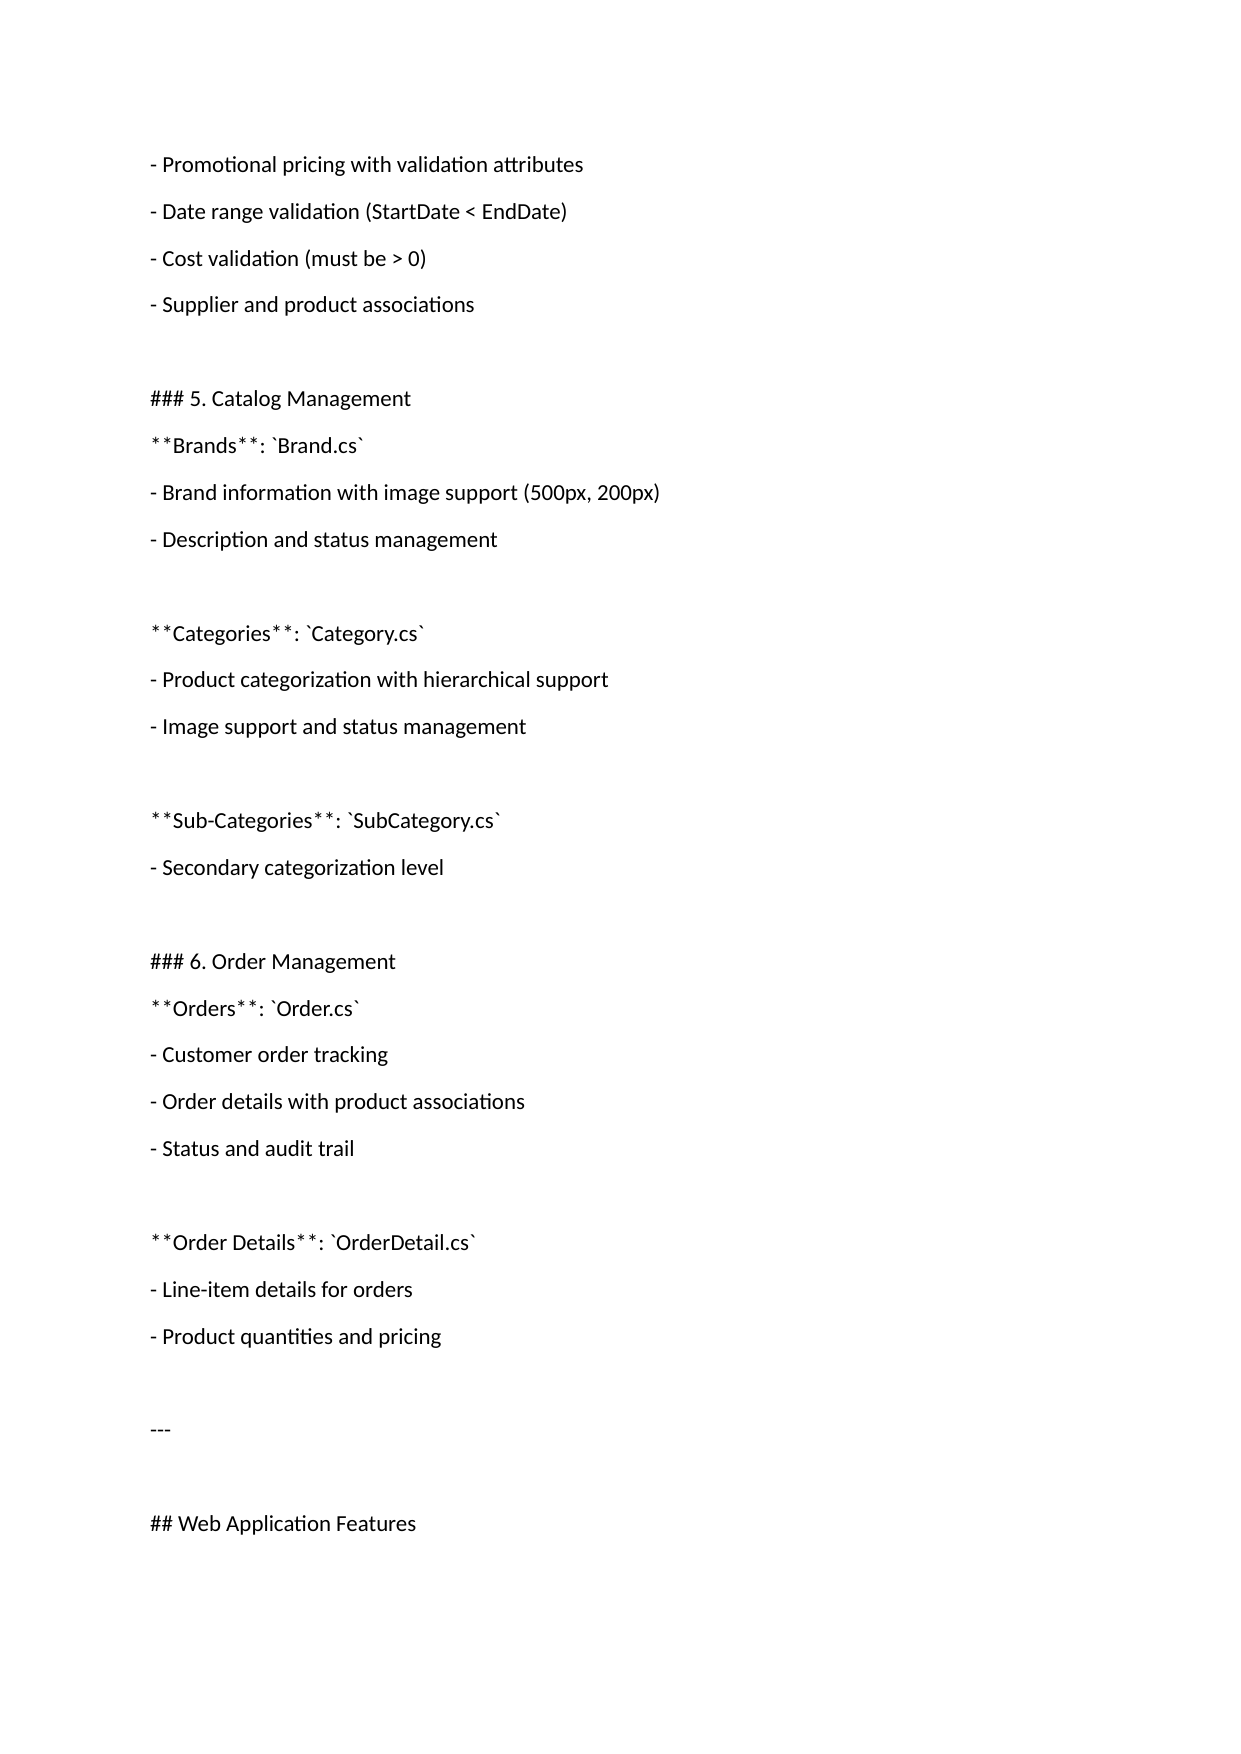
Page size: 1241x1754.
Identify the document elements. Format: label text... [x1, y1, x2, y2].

text - Supplier and product associations [150, 291, 1090, 319]
text ### 5. Catalog Management [150, 384, 1090, 412]
text - Image support and status management [150, 712, 1090, 741]
text - Product quantities and pricing [150, 1322, 1090, 1350]
text - Promotional pricing with validation attributes [150, 150, 1090, 178]
text - Brand information with image support (500px, 200px) [150, 478, 1090, 506]
text - Description and status management [150, 525, 1090, 553]
text - Line-item details for orders [150, 1275, 1090, 1303]
text **Sub-Categories**: `SubCategory.cs` [150, 806, 1090, 834]
text - Date range validation (StartDate < EndDate) [150, 197, 1090, 225]
text ### 6. Order Management [150, 947, 1090, 975]
text - Secondary categorization level [150, 853, 1090, 881]
text - Product categorization with hierarchical support [150, 666, 1090, 694]
text ## Web Application Features [150, 1509, 1090, 1537]
text **Brands**: `Brand.cs` [150, 431, 1090, 459]
text - Order details with product associations [150, 1087, 1090, 1116]
text **Orders**: `Order.cs` [150, 994, 1090, 1022]
text - Cost validation (must be > 0) [150, 244, 1090, 272]
text - Status and audit trail [150, 1134, 1090, 1162]
text --- [150, 1416, 1090, 1444]
text - Customer order tracking [150, 1041, 1090, 1069]
text **Order Details**: `OrderDetail.cs` [150, 1228, 1090, 1256]
text **Categories**: `Category.cs` [150, 619, 1090, 647]
